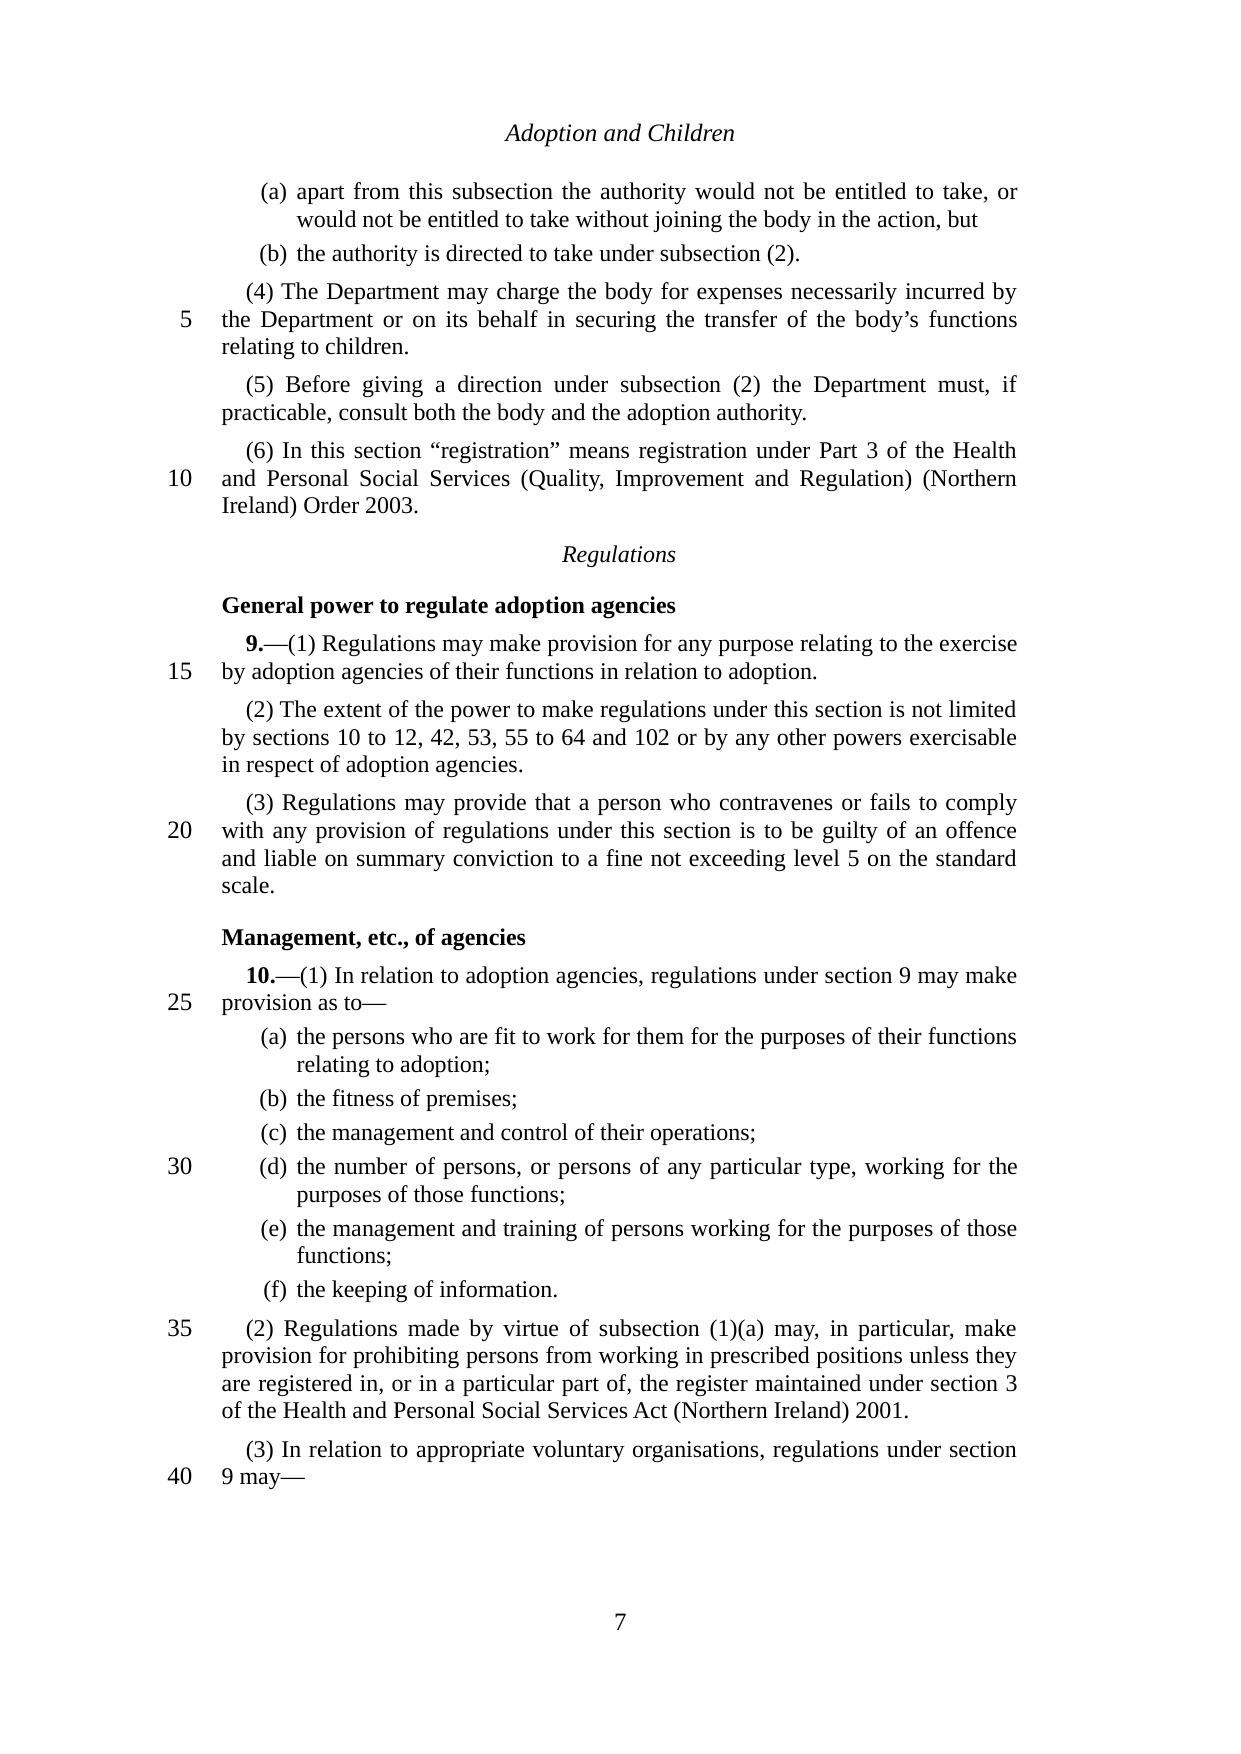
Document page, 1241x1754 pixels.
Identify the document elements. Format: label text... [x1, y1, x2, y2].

text (c) the management and control of their operations; [221, 1118, 1019, 1146]
text (3) In relation to appropriate voluntary organisations, regulations under section 9 may— [221, 1435, 1019, 1490]
text (5) Before giving a direction under subsection (2) the Department must, if practicable, consult both the body and the adoption authority. [221, 370, 1019, 426]
text (e) the management and training of persons working for the purposes of those functions; [221, 1214, 1019, 1269]
text (3) Regulations may provide that a person who contravenes or fails to comply with any provision of regulations under this section is to be guilty of an offence and liable on summary conviction to a fine not exceeding level 5 on the standard scale. [221, 788, 1019, 899]
text (f) the keeping of information. [221, 1276, 1019, 1303]
subtitle Regulations [221, 540, 1019, 567]
title Management, etc., of agencies [221, 922, 1019, 950]
text (a) apart from this subsection the authority would not be entitled to take, or would not be entitled to take without joining the body in the action, but [221, 177, 1019, 232]
title General power to regulate adoption agencies [221, 591, 1019, 618]
text (b) the fitness of premises; [221, 1084, 1019, 1112]
text (2) Regulations made by virtue of subsection (1)(a) may, in particular, make provision for prohibiting persons from working in prescribed positions unless they are registered in, or in a particular part of, the register maintained under section 3 of the Health and Personal Social Services Act (Northern Ireland) 2001. [221, 1314, 1019, 1424]
text (6) In this section “registration” means registration under Part 3 of the Health and Personal Social Services (Quality, Improvement and Regulation) (Northern Ireland) Order 2003. [221, 436, 1019, 519]
text (d) the number of persons, or persons of any particular type, working for the purposes of those functions; [221, 1152, 1019, 1207]
text (b) the authority is directed to take under subsection (2). [221, 239, 1019, 266]
text 10.—(1) In relation to adoption agencies, regulations under section 9 may make provision as to— [221, 961, 1019, 1016]
text (4) The Department may charge the body for expenses necessarily incurred by the Department or on its behalf in securing the transfer of the body’s functions relating to children. [221, 277, 1019, 360]
text 9.—(1) Regulations may make provision for any purpose relating to the exercise by adoption agencies of their functions in relation to adoption. [221, 629, 1019, 684]
text (a) the persons who are fit to work for them for the purposes of their functions relating to adoption; [221, 1022, 1019, 1078]
